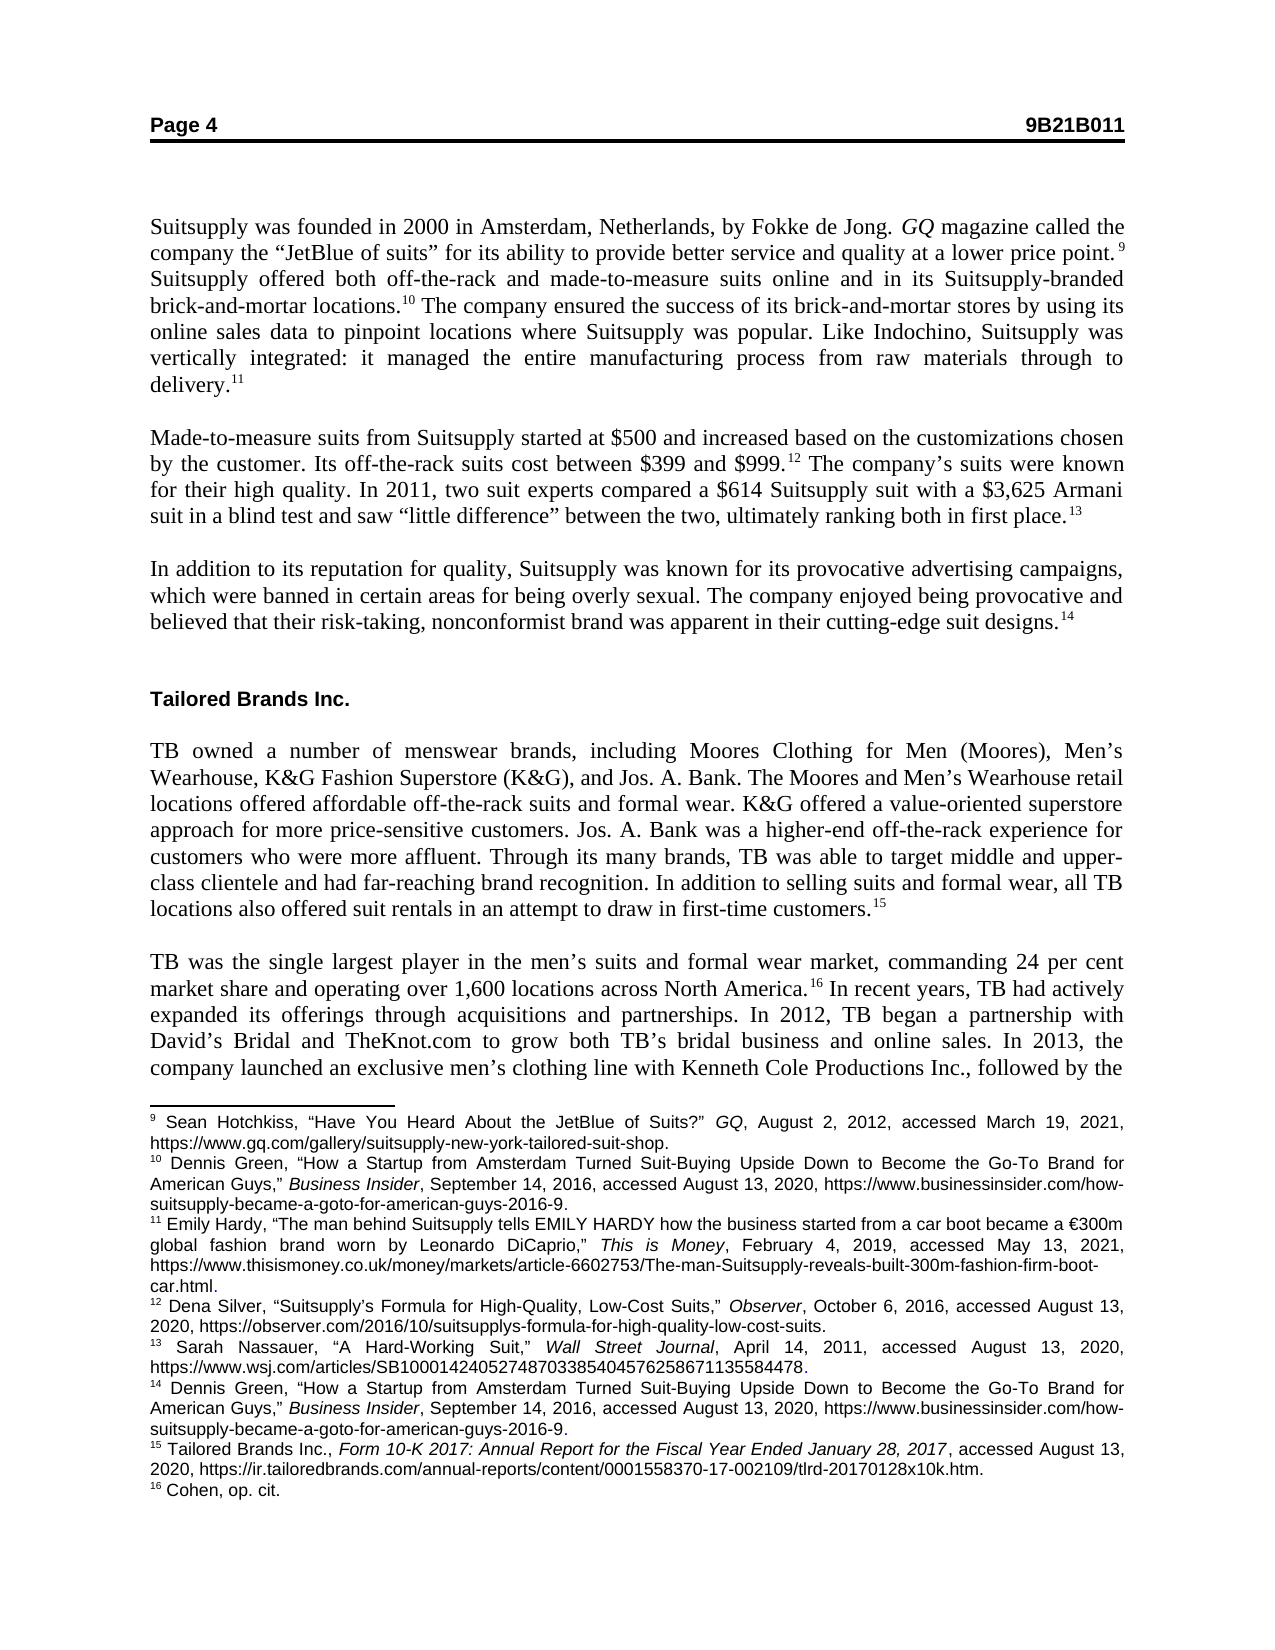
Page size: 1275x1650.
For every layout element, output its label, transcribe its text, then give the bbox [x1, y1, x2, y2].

text Made-to-measure suits from Suitsupply started at $500 and increased based on the customizations chosen by the customer. Its off-the-rack suits cost between $399 and $999. The company’s suits were known for their high quality. In 2011, two suit experts compared a $614 Suitsupply suit with a $3,625 Armani suit in a blind test and saw “little difference” between the two, ultimately ranking both in first place. [150, 423, 1125, 529]
text TB was the single largest player in the men’s suits and formal wear market, commanding 24 per cent market share and operating over 1,600 locations across North America. In recent years, TB had actively expanded its offerings through acquisitions and partnerships. In 2012, TB began a partnership with David’s Bridal and TheKnot.com to grow both TB’s bridal business and online sales. In 2013, the company launched an exclusive men’s clothing line with Kenneth Cole Productions Inc., followed by the acquisition of Jos. A. Bank and all its 40 retail locations in June 2014. With the addition of the Jos. A. Bank retailers, TB hoped to target a more affluent consumer group with these higher-end suit offerings. [150, 948, 1125, 1080]
text Suitsupply was founded in 2000 in Amsterdam, Netherlands, by Fokke de Jong. GQ magazine called the company the “JetBlue of suits” for its ability to provide better service and quality at a lower price point. Suitsupply offered both off-the-rack and made-to-measure suits online and in its Suitsupply-branded brick-and-mortar locations. The company ensured the success of its brick-and-mortar stores by using its online sales data to pinpoint locations where Suitsupply was popular. Like Indochino, Suitsupply was vertically integrated: it managed the entire manufacturing process from raw materials through to delivery. [150, 213, 1125, 397]
text TB owned a number of menswear brands, including Moores Clothing for Men (Moores), Men’s Wearhouse, K&G Fashion Superstore (K&G), and Jos. A. Bank. The Moores and Men’s Wearhouse retail locations offered affordable off-the-rack suits and formal wear. K&G offered a value-oriented superstore approach for more price-sensitive customers. Jos. A. Bank was a higher-end off-the-rack experience for customers who were more affluent. Through its many brands, TB was able to target middle and upper-class clientele and had far-reaching brand recognition. In addition to selling suits and formal wear, all TB locations also offered suit rentals in an attempt to draw in first-time customers. [150, 737, 1125, 922]
text In addition to its reputation for quality, Suitsupply was known for its provocative advertising campaigns, which were banned in certain areas for being overly sexual. The company enjoyed being provocative and believed that their risk-taking, nonconformist brand was apparent in their cutting-edge suit designs. [150, 555, 1125, 634]
text Tailored Brands Inc. [150, 687, 1125, 711]
